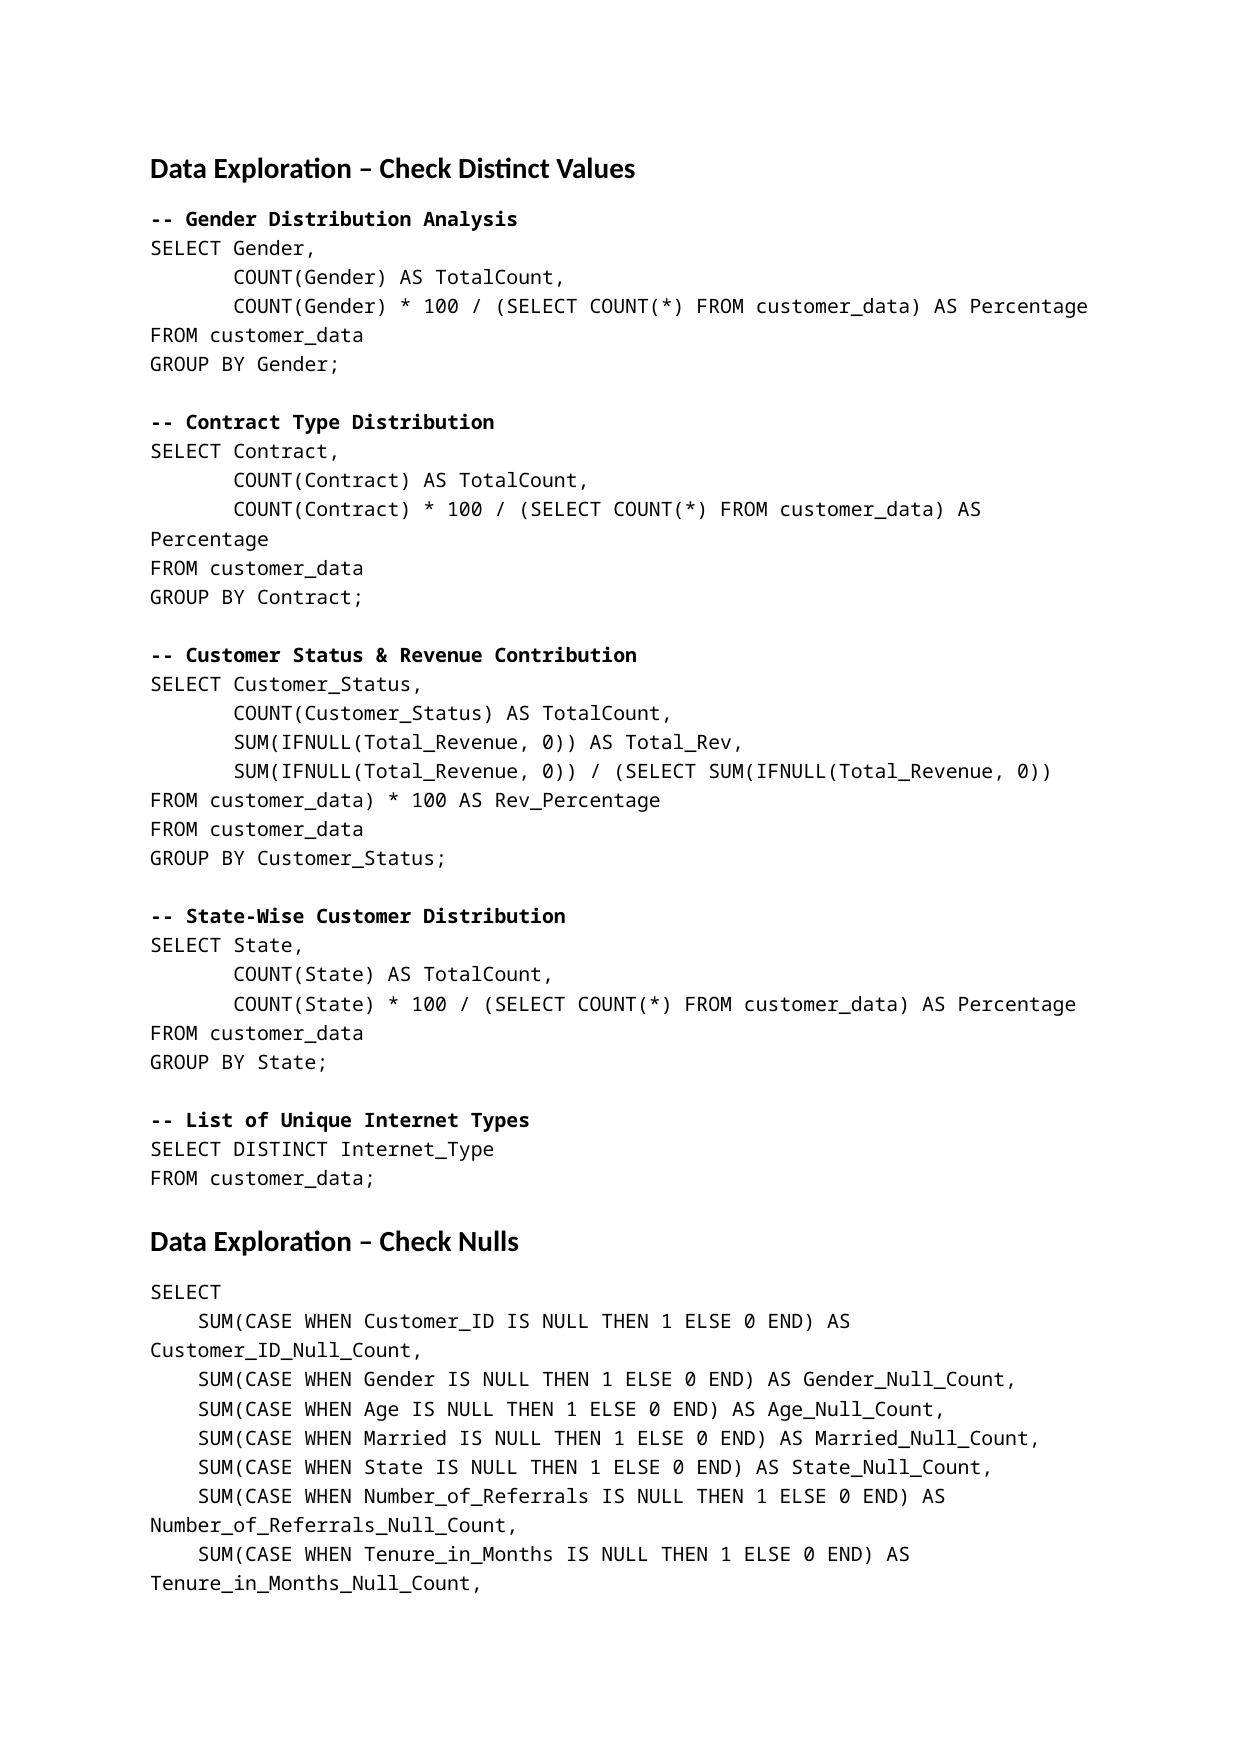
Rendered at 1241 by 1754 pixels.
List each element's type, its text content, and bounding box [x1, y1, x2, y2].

text GROUP BY State; [150, 1048, 1090, 1075]
text SELECT Contract, [150, 438, 1090, 464]
text SUM(IFNULL(Total_Revenue, 0)) AS Total_Rev, [150, 728, 1090, 755]
text SELECT Customer_Status, [150, 670, 1090, 697]
text COUNT(Contract) * 100 / (SELECT COUNT(*) FROM customer_data) AS Percentage [150, 496, 1090, 552]
text COUNT(State) * 100 / (SELECT COUNT(*) FROM customer_data) AS Percentage [150, 990, 1090, 1017]
text FROM customer_data; [150, 1164, 1090, 1191]
text FROM customer_data [150, 554, 1090, 581]
text SUM(CASE WHEN Number_of_Referrals IS NULL THEN 1 ELSE 0 END) AS Number_of_Referrals_Null_Count, [150, 1482, 1090, 1538]
text COUNT(Gender) * 100 / (SELECT COUNT(*) FROM customer_data) AS Percentage [150, 292, 1090, 319]
text -- List of Unique Internet Types [150, 1106, 1090, 1133]
text SUM(CASE WHEN Gender IS NULL THEN 1 ELSE 0 END) AS Gender_Null_Count, [150, 1366, 1090, 1393]
text SUM(CASE WHEN Customer_ID IS NULL THEN 1 ELSE 0 END) AS Customer_ID_Null_Count, [150, 1308, 1090, 1364]
text SUM(CASE WHEN State IS NULL THEN 1 ELSE 0 END) AS State_Null_Count, [150, 1453, 1090, 1480]
text -- Contract Type Distribution [150, 408, 1090, 436]
text GROUP BY Contract; [150, 583, 1090, 610]
text -- Customer Status & Revenue Contribution [150, 641, 1090, 668]
text SUM(CASE WHEN Age IS NULL THEN 1 ELSE 0 END) AS Age_Null_Count, [150, 1395, 1090, 1422]
text COUNT(State) AS TotalCount, [150, 961, 1090, 988]
text SELECT Gender, [150, 234, 1090, 261]
text -- Gender Distribution Analysis [150, 205, 1090, 232]
text Data Exploration – Check Distinct Values [150, 150, 1090, 186]
text FROM customer_data [150, 815, 1090, 842]
text FROM customer_data [150, 1019, 1090, 1046]
text SUM(CASE WHEN Tenure_in_Months IS NULL THEN 1 ELSE 0 END) AS Tenure_in_Months_Null_Count, [150, 1540, 1090, 1596]
text COUNT(Customer_Status) AS TotalCount, [150, 699, 1090, 726]
text COUNT(Contract) AS TotalCount, [150, 467, 1090, 494]
text COUNT(Gender) AS TotalCount, [150, 263, 1090, 290]
text SELECT State, [150, 932, 1090, 959]
text SELECT [150, 1278, 1090, 1306]
text SUM(IFNULL(Total_Revenue, 0)) / (SELECT SUM(IFNULL(Total_Revenue, 0)) FROM customer_data) * 100 AS Rev_Percentage [150, 757, 1090, 813]
text Data Exploration – Check Nulls [150, 1223, 1090, 1259]
text SELECT DISTINCT Internet_Type [150, 1135, 1090, 1162]
text GROUP BY Customer_Status; [150, 844, 1090, 871]
text -- State-Wise Customer Distribution [150, 903, 1090, 929]
text SUM(CASE WHEN Married IS NULL THEN 1 ELSE 0 END) AS Married_Null_Count, [150, 1424, 1090, 1451]
text FROM customer_data [150, 321, 1090, 348]
text GROUP BY Gender; [150, 350, 1090, 377]
